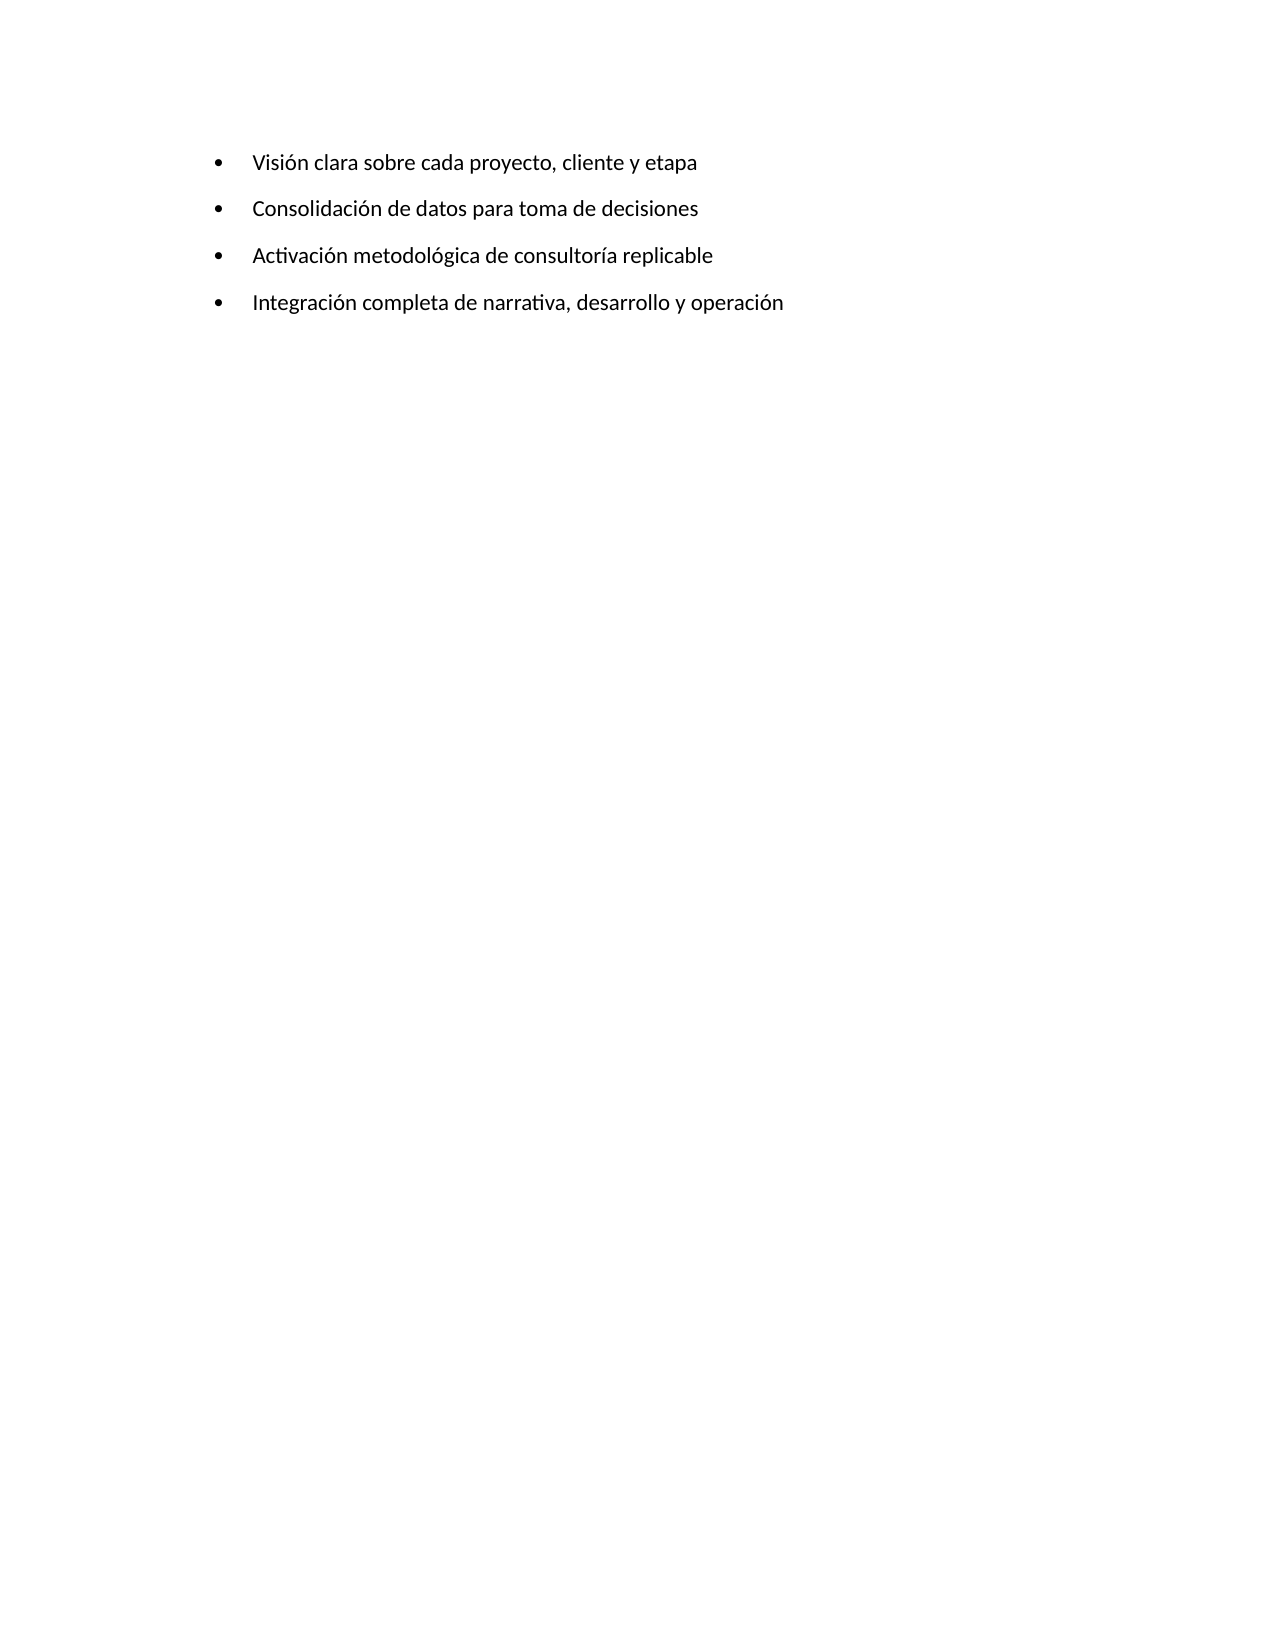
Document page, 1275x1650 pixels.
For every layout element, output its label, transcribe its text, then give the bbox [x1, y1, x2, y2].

list Activación metodológica de consultoría replicable [215, 241, 1098, 269]
list Visión clara sobre cada proyecto, cliente y etapa [215, 148, 1098, 176]
list Integración completa de narrativa, desarrollo y operación [215, 288, 1098, 316]
list Consolidación de datos para toma de decisiones [215, 194, 1098, 222]
